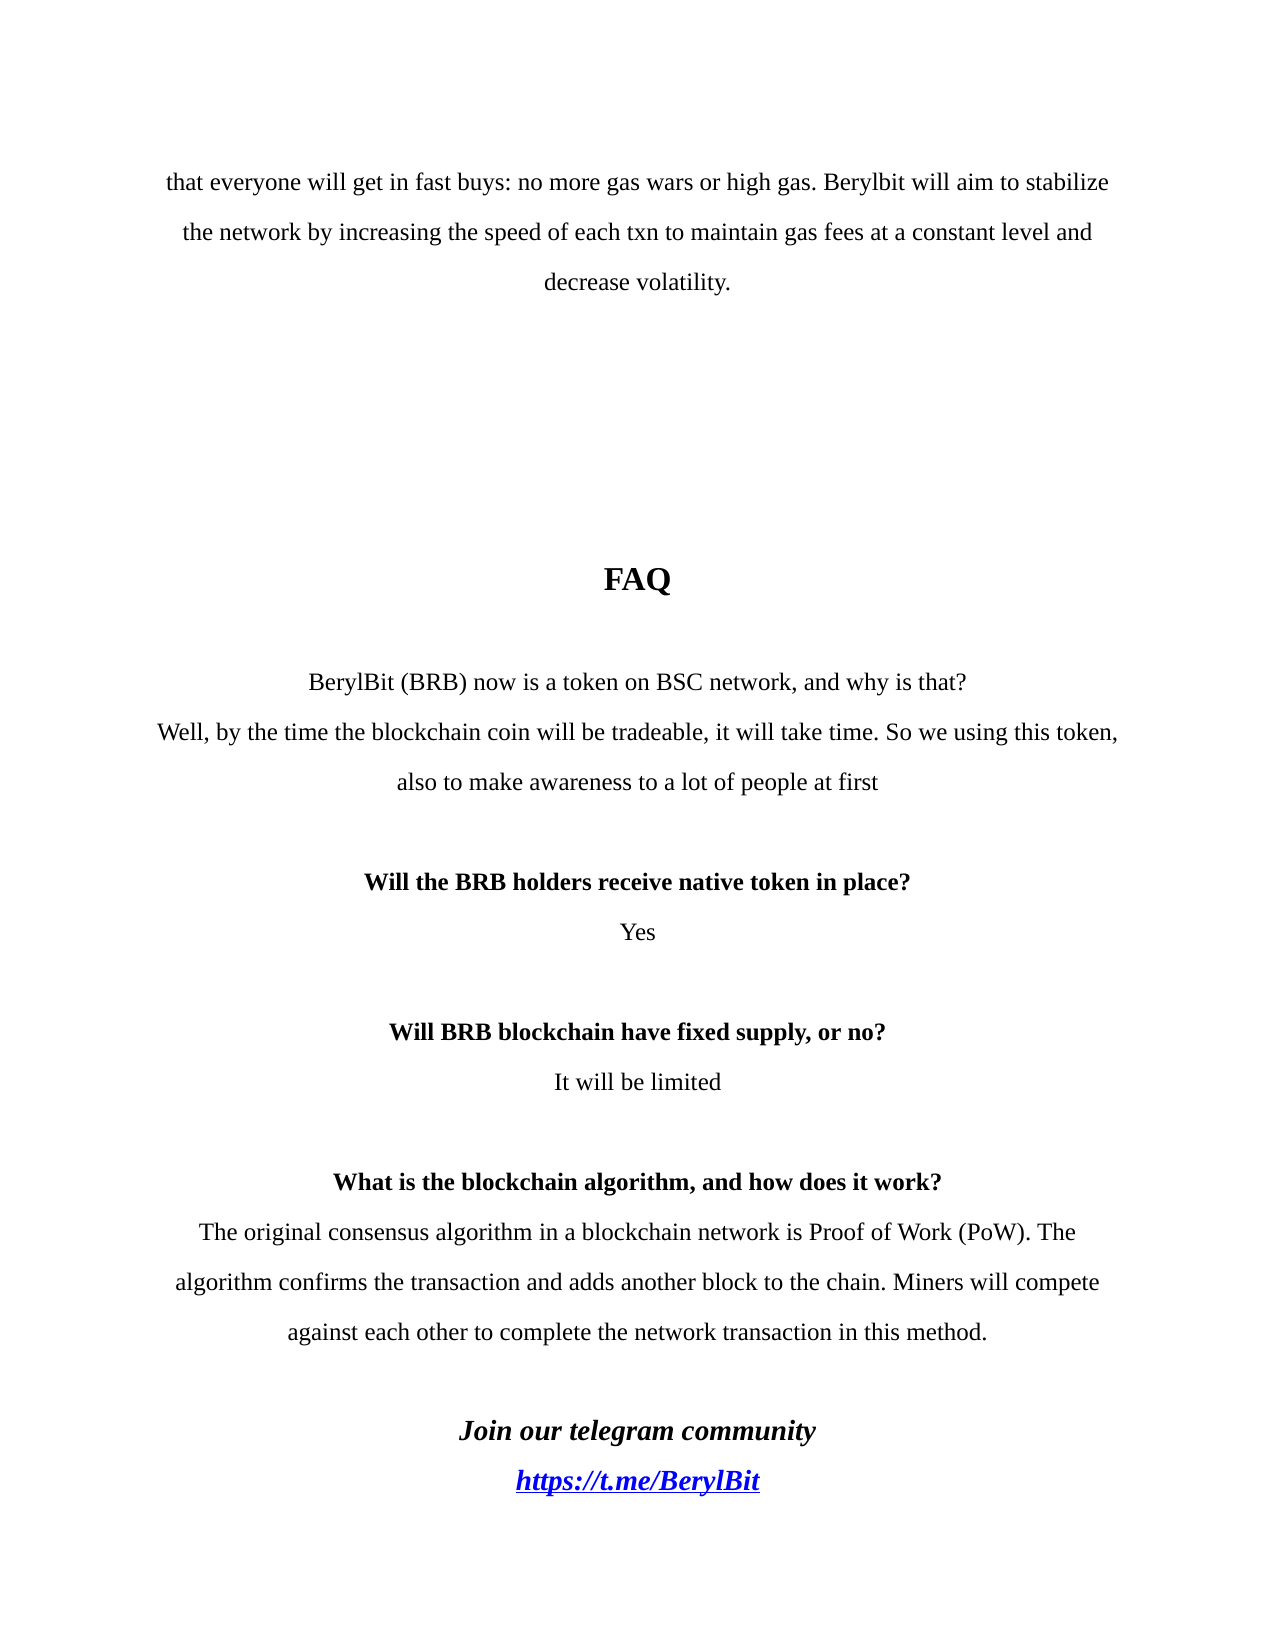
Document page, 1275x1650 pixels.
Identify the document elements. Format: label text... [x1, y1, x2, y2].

text Will the BRB holders receive native token in place? [150, 850, 1125, 900]
text It will be limited [150, 1050, 1125, 1100]
text Well, by the time the blockchain coin will be tradeable, it will take time. So we using this token, also to make awareness to a lot of people at first [150, 700, 1125, 800]
text The original consensus algorithm in a blockchain network is Proof of Work (PoW). The algorithm confirms the transaction and adds another block to the chain. Miners will compete against each other to complete the network transaction in this method. [150, 1200, 1125, 1350]
text FAQ [150, 550, 1125, 600]
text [150, 150, 1125, 300]
text https://t.me/BerylBit [150, 1450, 1125, 1500]
text What is the blockchain algorithm, and how does it work? [150, 1150, 1125, 1200]
text Will BRB blockchain have fixed supply, or no? [150, 1000, 1125, 1050]
text Join our telegram community [150, 1400, 1125, 1450]
text BerylBit (BRB) now is a token on BSC network, and why is that? [150, 650, 1125, 700]
text Yes [150, 900, 1125, 950]
